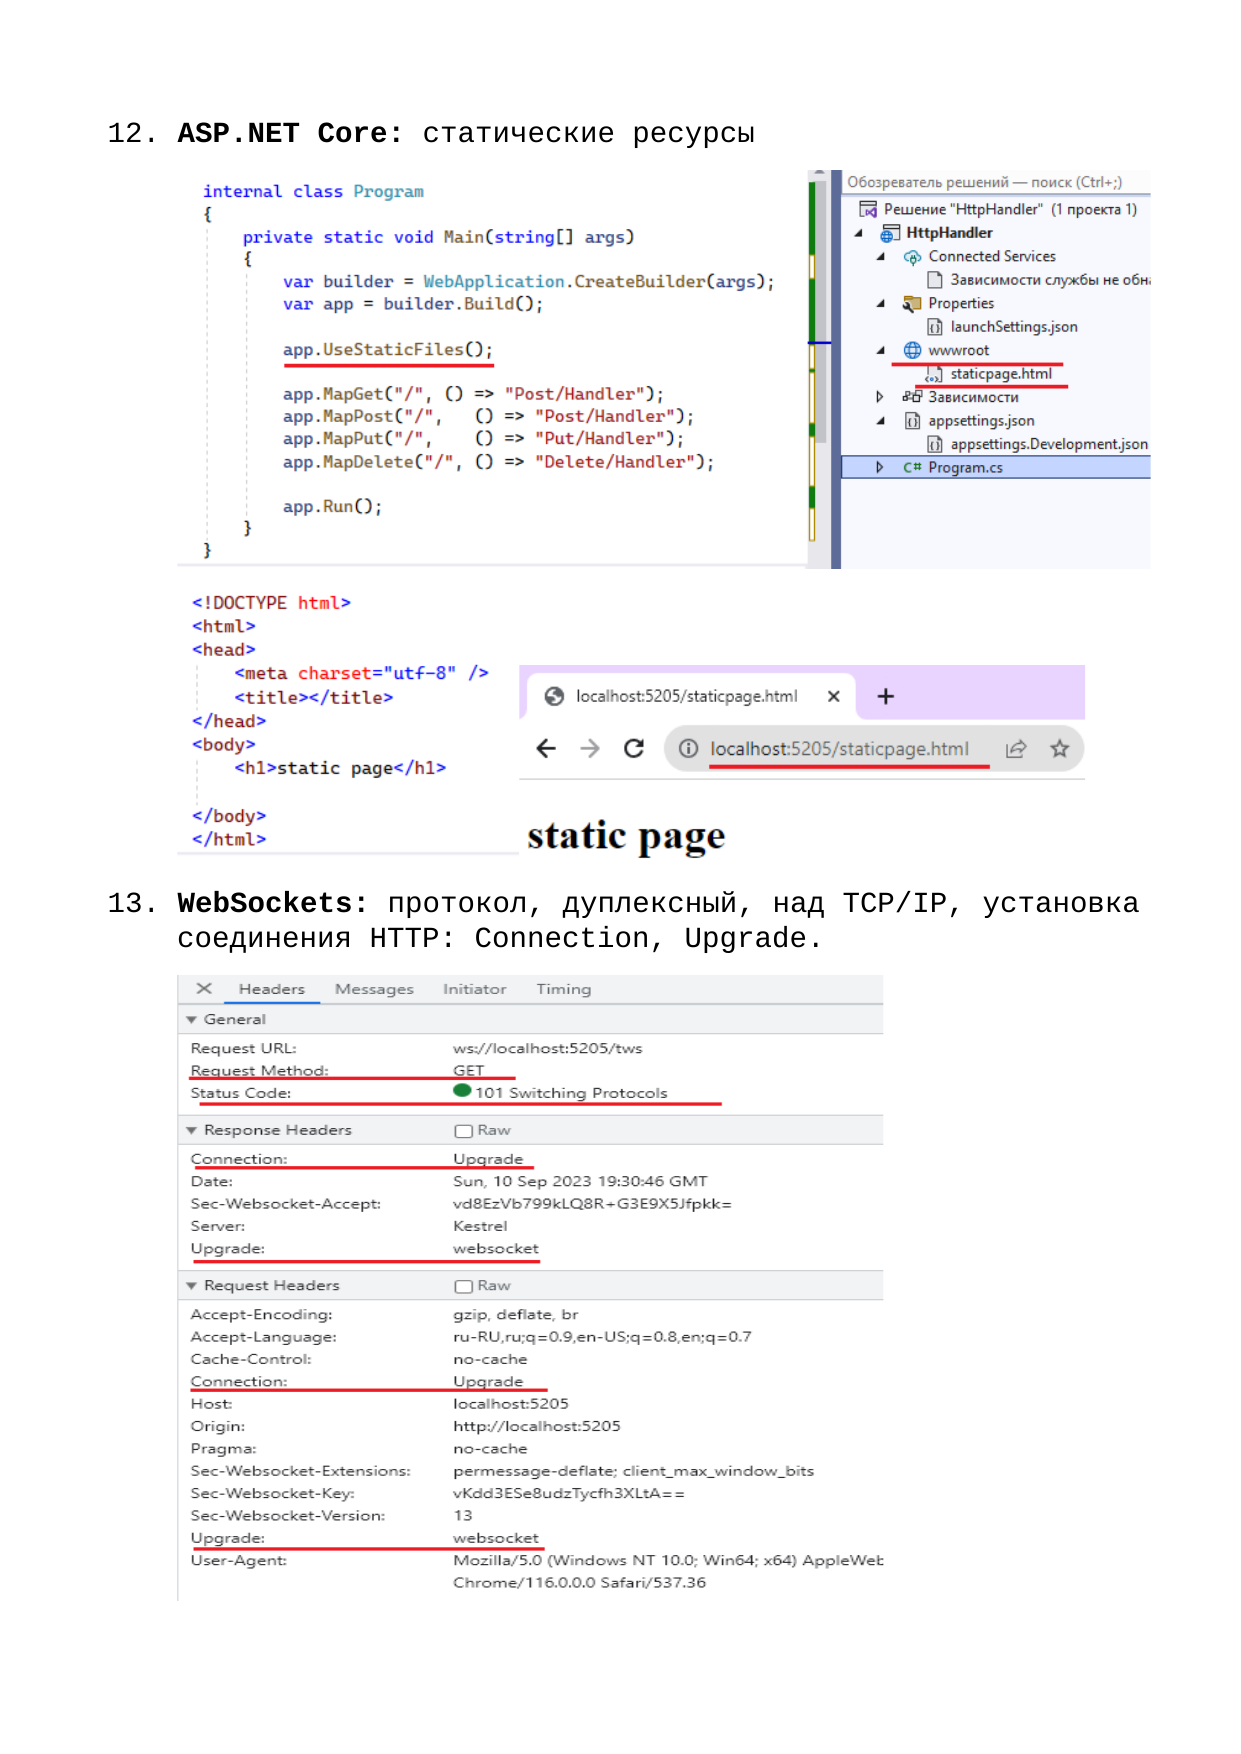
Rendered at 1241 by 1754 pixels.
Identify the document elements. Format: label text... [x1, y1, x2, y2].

list WebSockets: протокол, дуплексный, над TCP/IP, установка соединения HTTP: Connection, Upgrade. [177, 888, 1152, 956]
picture [177, 975, 884, 1601]
picture [177, 170, 1151, 569]
list ASP.NET Core: статические ресурсы [177, 118, 1152, 151]
picture [177, 587, 1085, 869]
